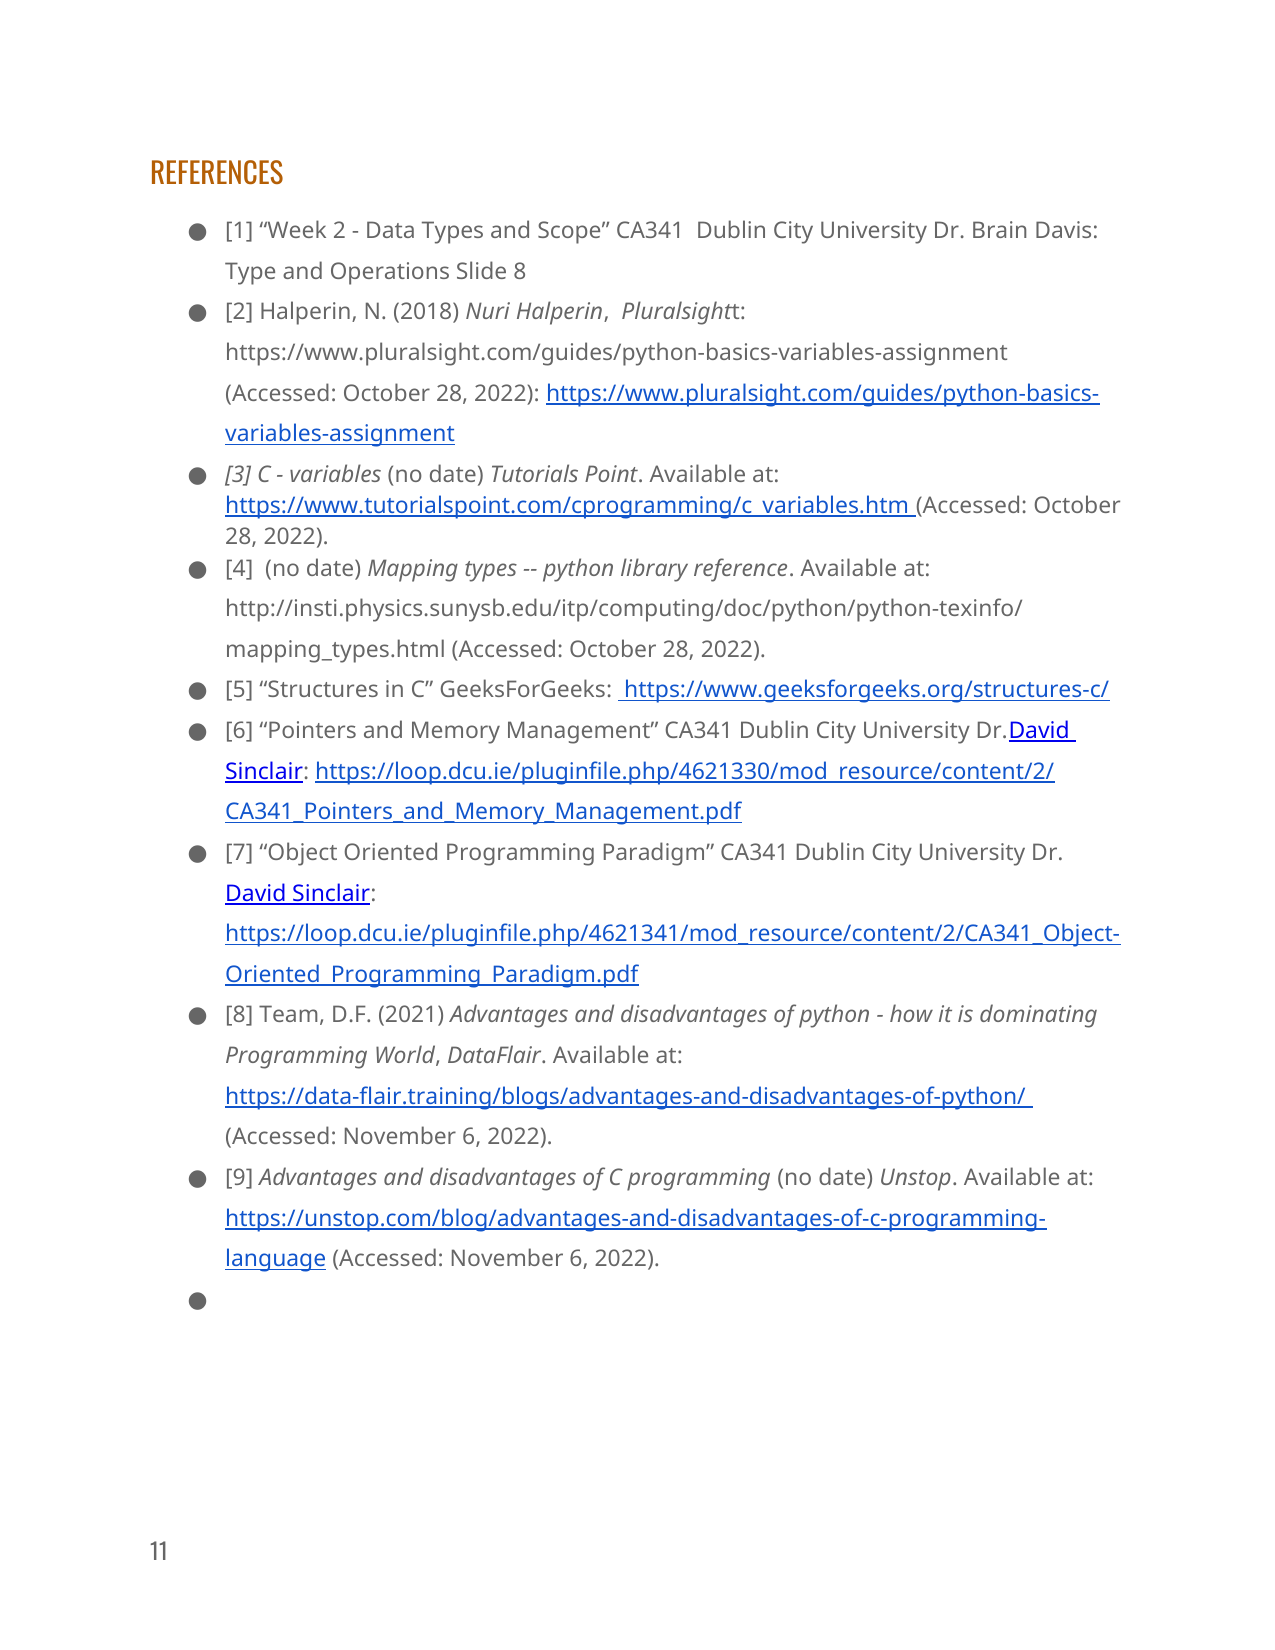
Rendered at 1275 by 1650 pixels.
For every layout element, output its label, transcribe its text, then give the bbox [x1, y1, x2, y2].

list [9] Advantages and disadvantages of C programming (no date) Unstop. Available at: https://unstop.com/blog/advantages-and-disadvantages-of-c-programming-language (Accessed: November 6, 2022). [187, 1161, 1125, 1273]
list [5] “Structures in C” GeeksForGeeks: https://www.geeksforgeeks.org/structures-c/ [187, 673, 1125, 705]
list [7] “Object Oriented Programming Paradigm” CA341 Dublin City University Dr. David Sinclair: https://loop.dcu.ie/pluginfile.php/4621341/mod_resource/content/2/CA341_Object-Oriented_Programming_Paradigm.pdf [187, 836, 1125, 989]
list [1] “Week 2 - Data Types and Scope” CA341 Dublin City University Dr. Brain Davis: Type and Operations Slide 8 [187, 214, 1125, 286]
list [2] Halperin, N. (2018) Nuri Halperin, Pluralsightt: https://www.pluralsight.com/guides/python-basics-variables-assignment (Accessed: October 28, 2022): https://www.pluralsight.com/guides/python-basics-variables-assignment [187, 295, 1125, 448]
list [6] “Pointers and Memory Management” CA341 Dublin City University Dr.David Sinclair: https://loop.dcu.ie/pluginfile.php/4621330/mod_resource/content/2/CA341_Pointers_and_Memory_Management.pdf [187, 714, 1125, 827]
list [3] C - variables (no date) Tutorials Point. Available at: https://www.tutorialspoint.com/cprogramming/c_variables.htm (Accessed: October 28, 2022). [187, 458, 1125, 552]
subtitle REFERENCES [150, 150, 1125, 193]
list [8] Team, D.F. (2021) Advantages and disadvantages of python - how it is dominating Programming World, DataFlair. Available at: https://data-flair.training/blogs/advantages-and-disadvantages-of-python/ (Accessed: November 6, 2022). [187, 998, 1125, 1152]
list [4] (no date) Mapping types -- python library reference. Available at: http://insti.physics.sunysb.edu/itp/computing/doc/python/python-texinfo/mapping_types.html (Accessed: October 28, 2022). [187, 552, 1125, 664]
